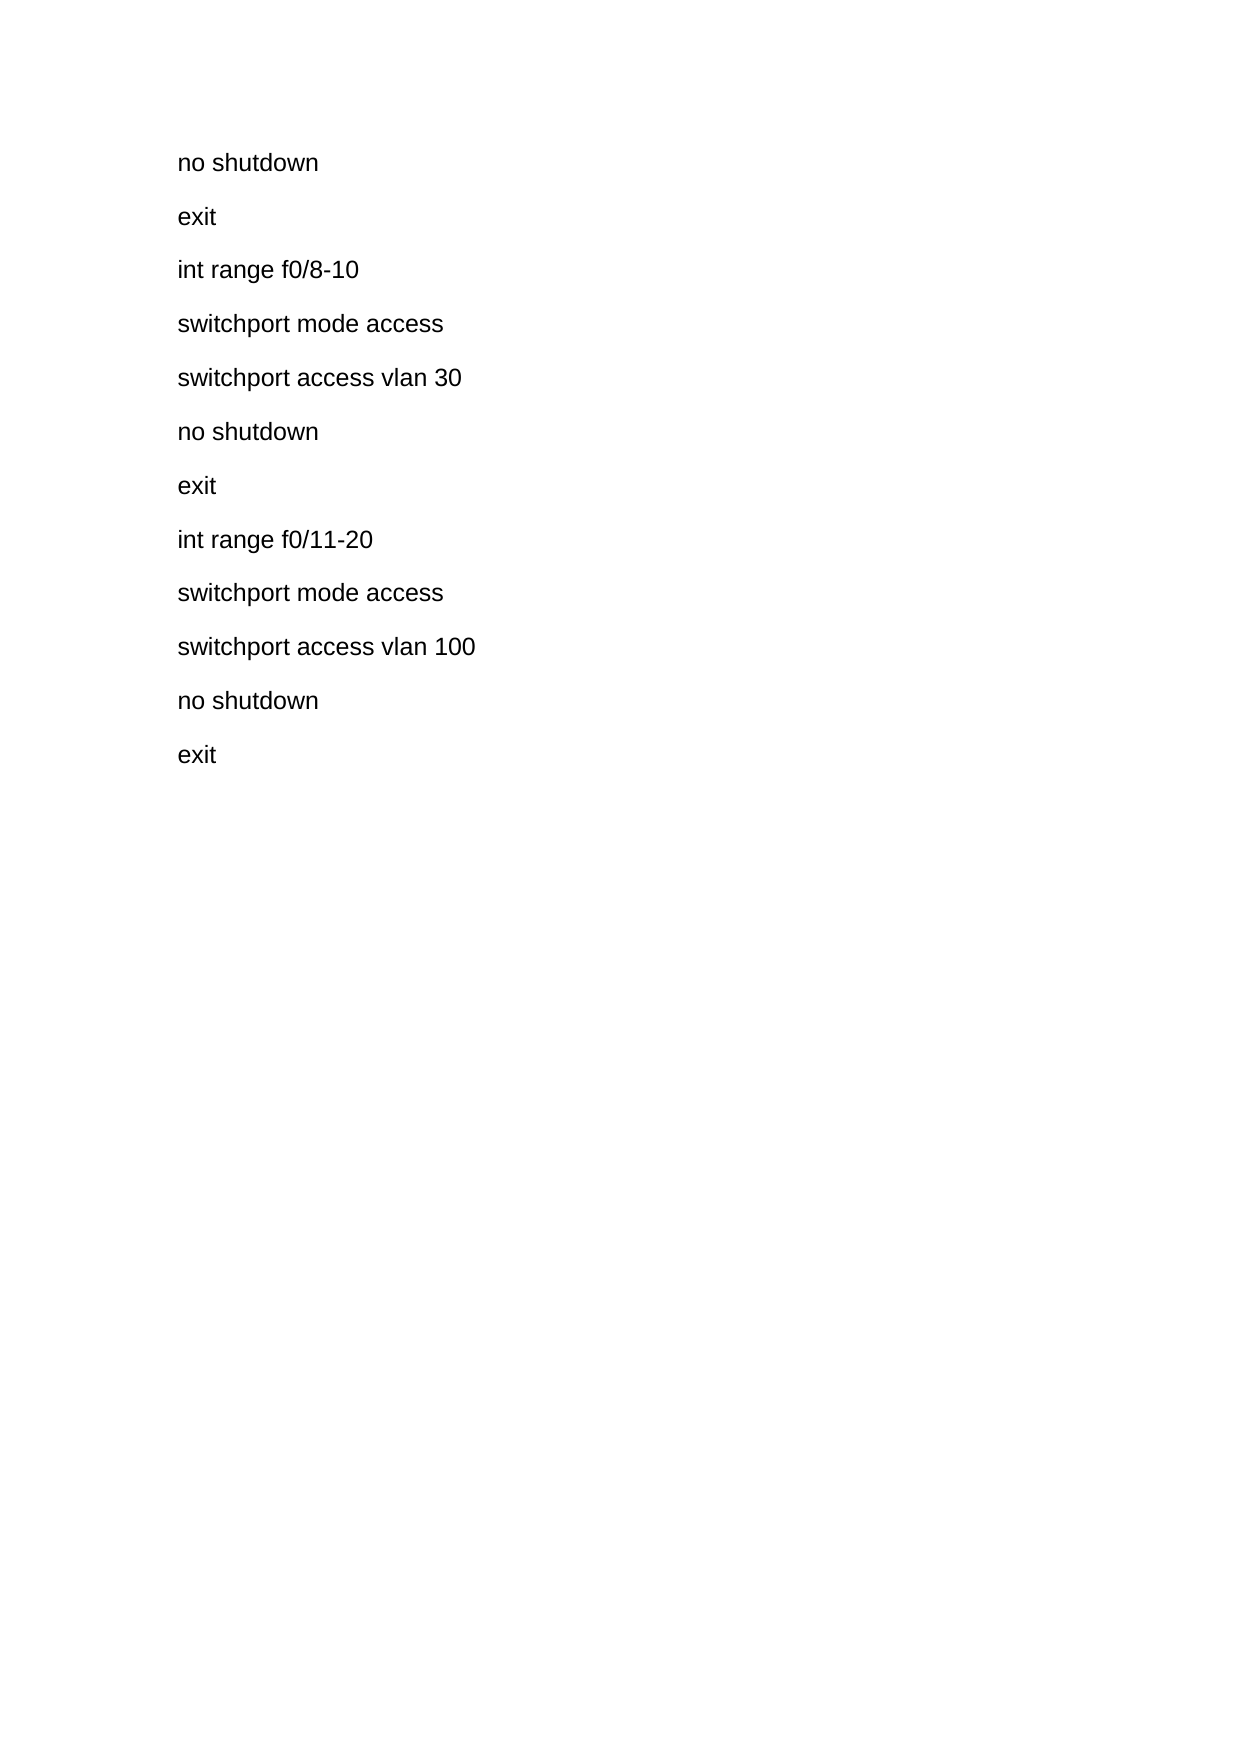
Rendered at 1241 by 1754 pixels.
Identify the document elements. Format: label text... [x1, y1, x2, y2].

text switchport access vlan 100 [177, 632, 1063, 661]
text int range f0/11-20 [177, 524, 1063, 553]
text int range f0/8-10 [177, 255, 1063, 284]
text exit [177, 201, 1063, 230]
text exit [177, 740, 1063, 769]
text switchport mode access [177, 309, 1063, 338]
text switchport mode access [177, 578, 1063, 607]
text no shutdown [177, 148, 1063, 176]
text no shutdown [177, 417, 1063, 446]
text switchport access vlan 30 [177, 363, 1063, 392]
text exit [177, 471, 1063, 499]
text no shutdown [177, 686, 1063, 715]
